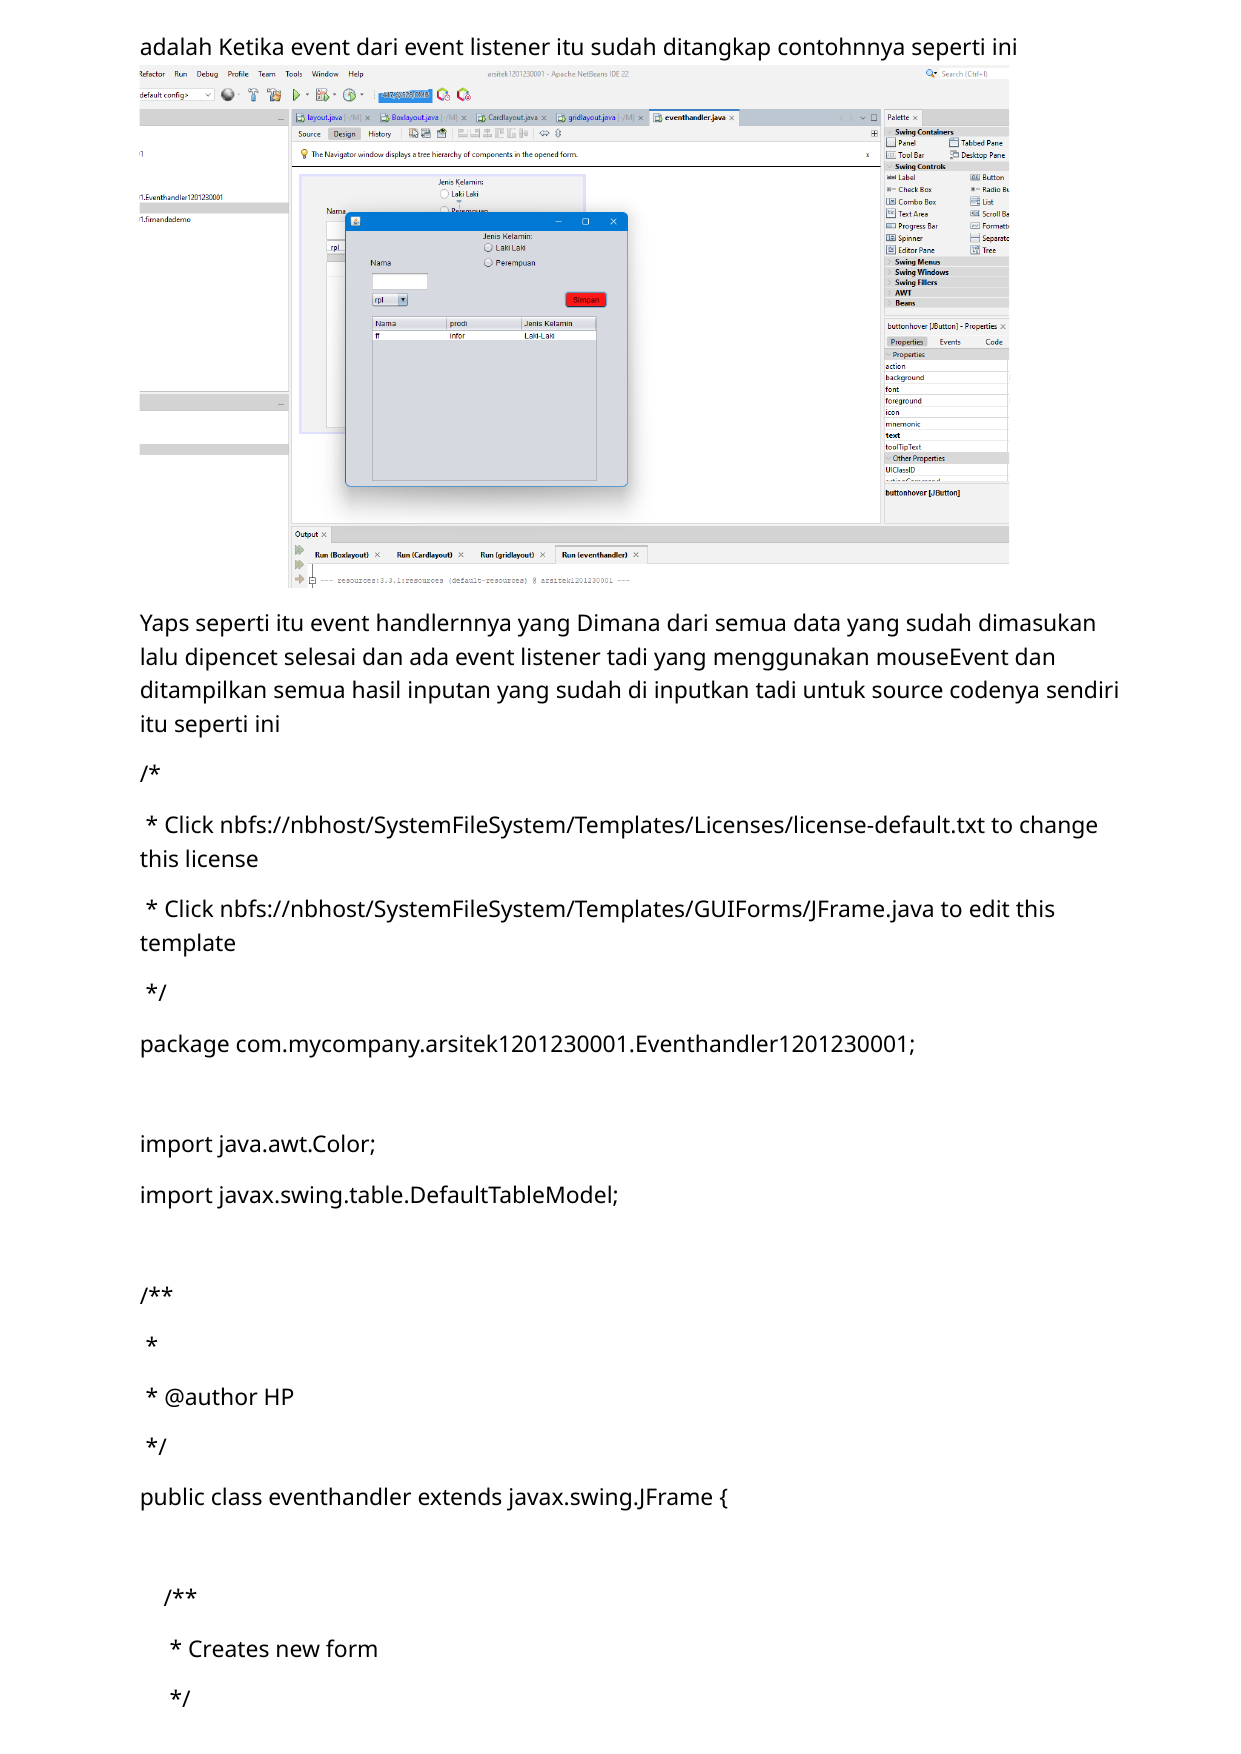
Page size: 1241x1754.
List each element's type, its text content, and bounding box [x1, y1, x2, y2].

text /** [139, 1582, 1128, 1613]
text import java.awt.Color; [139, 1128, 1128, 1159]
text /** [139, 1279, 1128, 1311]
text import javax.swing.table.DefaultTableModel; [139, 1179, 1128, 1210]
text */ [139, 1431, 1128, 1462]
text * Click nbfs://nbhost/SystemFileSystem/Templates/Licenses/license-default.txt to change this license [139, 809, 1128, 874]
text * Click nbfs://nbhost/SystemFileSystem/Templates/GUIForms/JFrame.java to edit this template [139, 893, 1128, 958]
text */ [139, 1683, 1128, 1714]
text * [139, 1330, 1128, 1361]
text public class eventhandler extends javax.swing.JFrame { [139, 1481, 1128, 1512]
text Yaps seperti itu event handlernnya yang Dimana dari semua data yang sudah dimasukan lalu dipencet selesai dan ada event listener tadi yang menggunakan mouseEvent dan ditampilkan semua hasil inputan yang sudah di inputkan tadi untuk source codenya sendiri itu seperti ini [139, 607, 1128, 739]
picture [139, 65, 1010, 588]
text * Creates new form [139, 1632, 1128, 1664]
text package com.mycompany.arsitek1201230001.Eventhandler1201230001; [139, 1027, 1128, 1059]
text * @author HP [139, 1380, 1128, 1412]
text /* [139, 758, 1128, 789]
text */ [139, 977, 1128, 1008]
